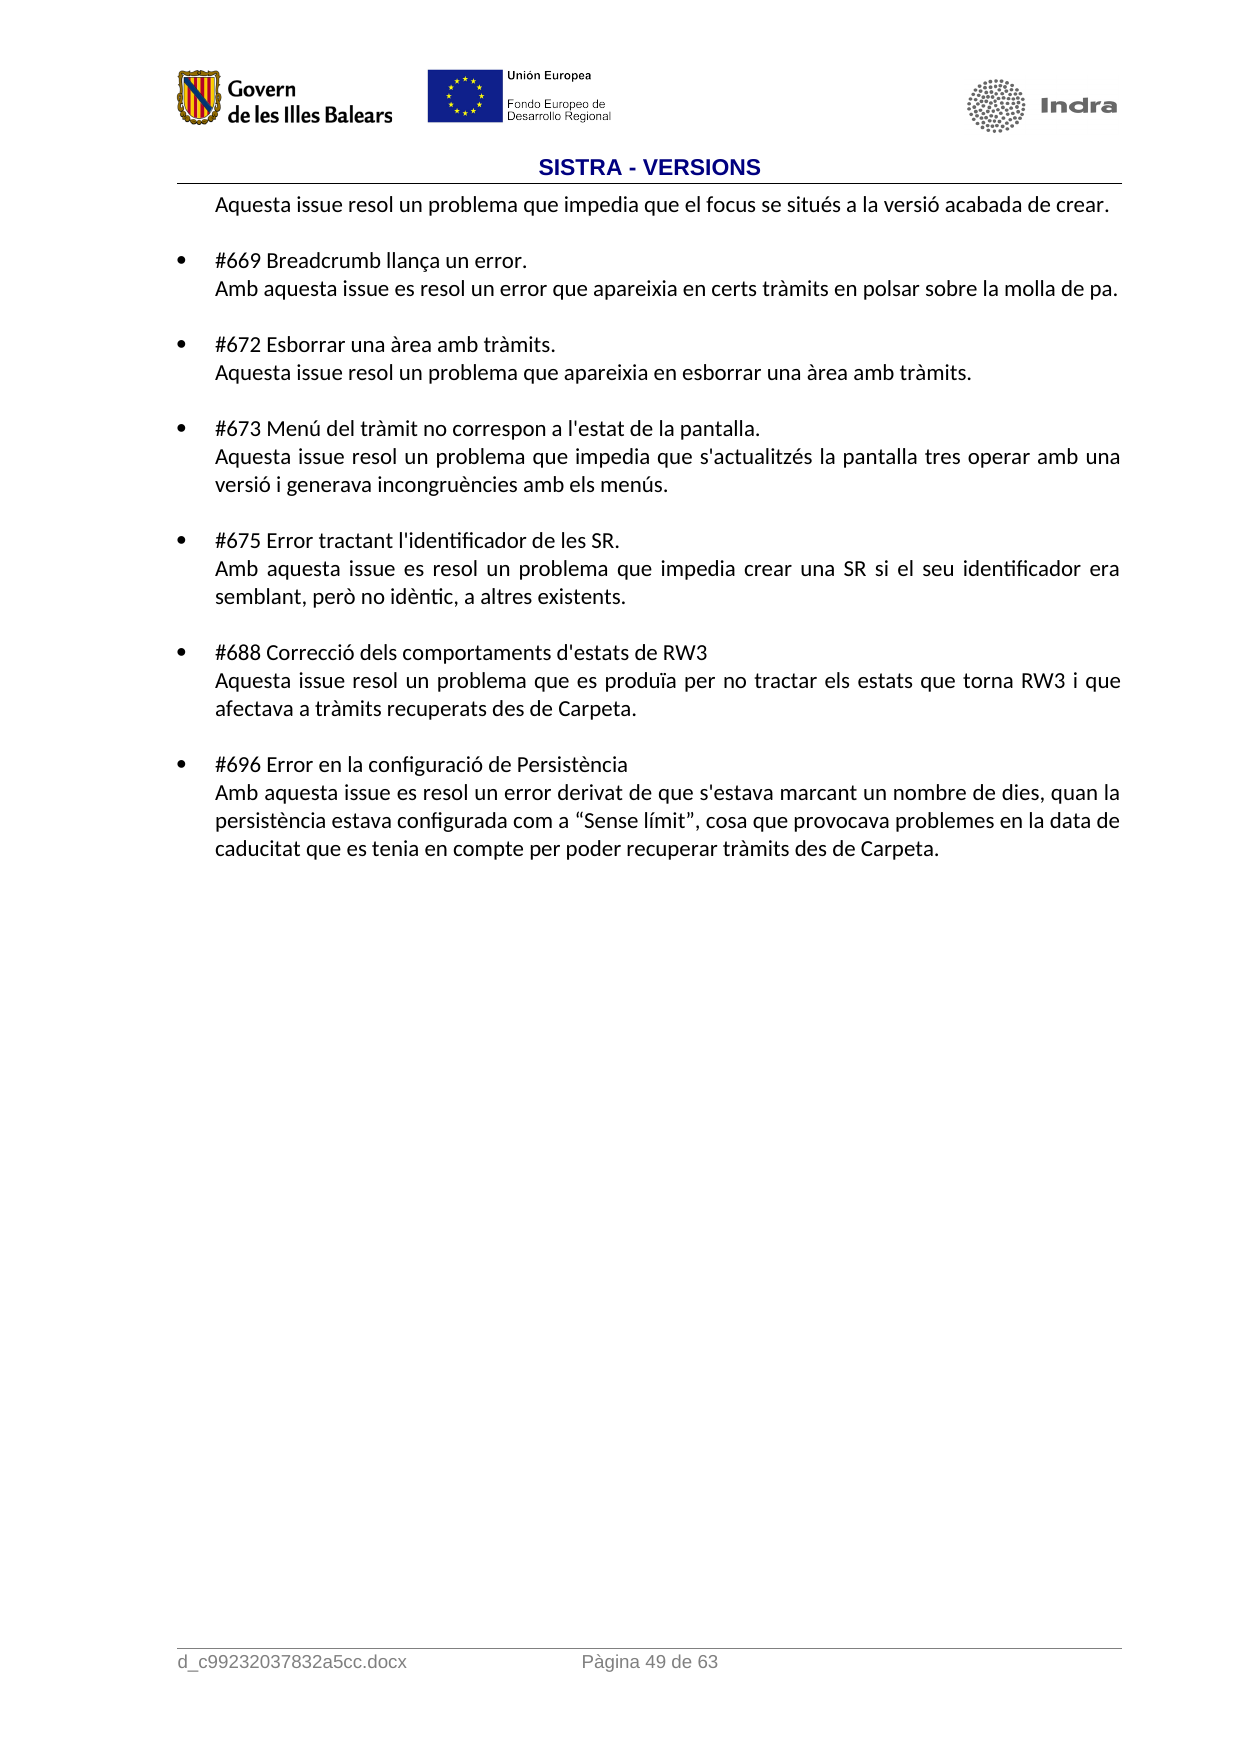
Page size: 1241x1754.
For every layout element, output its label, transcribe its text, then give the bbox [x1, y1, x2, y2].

list #673 Menú del tràmit no correspon a l'estat de la pantalla. [177, 414, 1122, 442]
picture [176, 70, 393, 125]
list #696 Error en la configuració de Persistència [177, 750, 1122, 778]
list #672 Esborrar una àrea amb tràmits. [177, 330, 1122, 358]
list #669 Breadcrumb llança un error. [177, 246, 1122, 274]
list Aquesta issue resol un problema que apareixia en esborrar una àrea amb tràmits. [215, 358, 1122, 386]
list Aquesta issue resol un problema que impedia que el focus se situés a la versió acabada de crear. [215, 190, 1122, 218]
list Amb aquesta issue es resol un error derivat de que s'estava marcant un nombre de dies, quan la persistència estava configurada com a “Sense límit”, cosa que provocava problemes en la data de caducitat que es tenia en compte per poder recuperar tràmits des de Carpeta. [215, 778, 1122, 862]
picture [421, 67, 611, 125]
list Aquesta issue resol un problema que impedia que s'actualitzés la pantalla tres operar amb una versió i generava incongruències amb els menús. [215, 442, 1122, 498]
list Amb aquesta issue es resol un problema que impedia crear una SR si el seu identificador era semblant, però no idèntic, a altres existents. [215, 554, 1122, 610]
list Amb aquesta issue es resol un error que apareixia en certs tràmits en polsar sobre la molla de pa. [215, 274, 1122, 302]
list #688 Correcció dels comportaments d'estats de RW3 [177, 638, 1122, 666]
list Aquesta issue resol un problema que es produïa per no tractar els estats que torna RW3 i que afectava a tràmits recuperats des de Carpeta. [215, 666, 1122, 722]
list #675 Error tractant l'identificador de les SR. [177, 526, 1122, 554]
